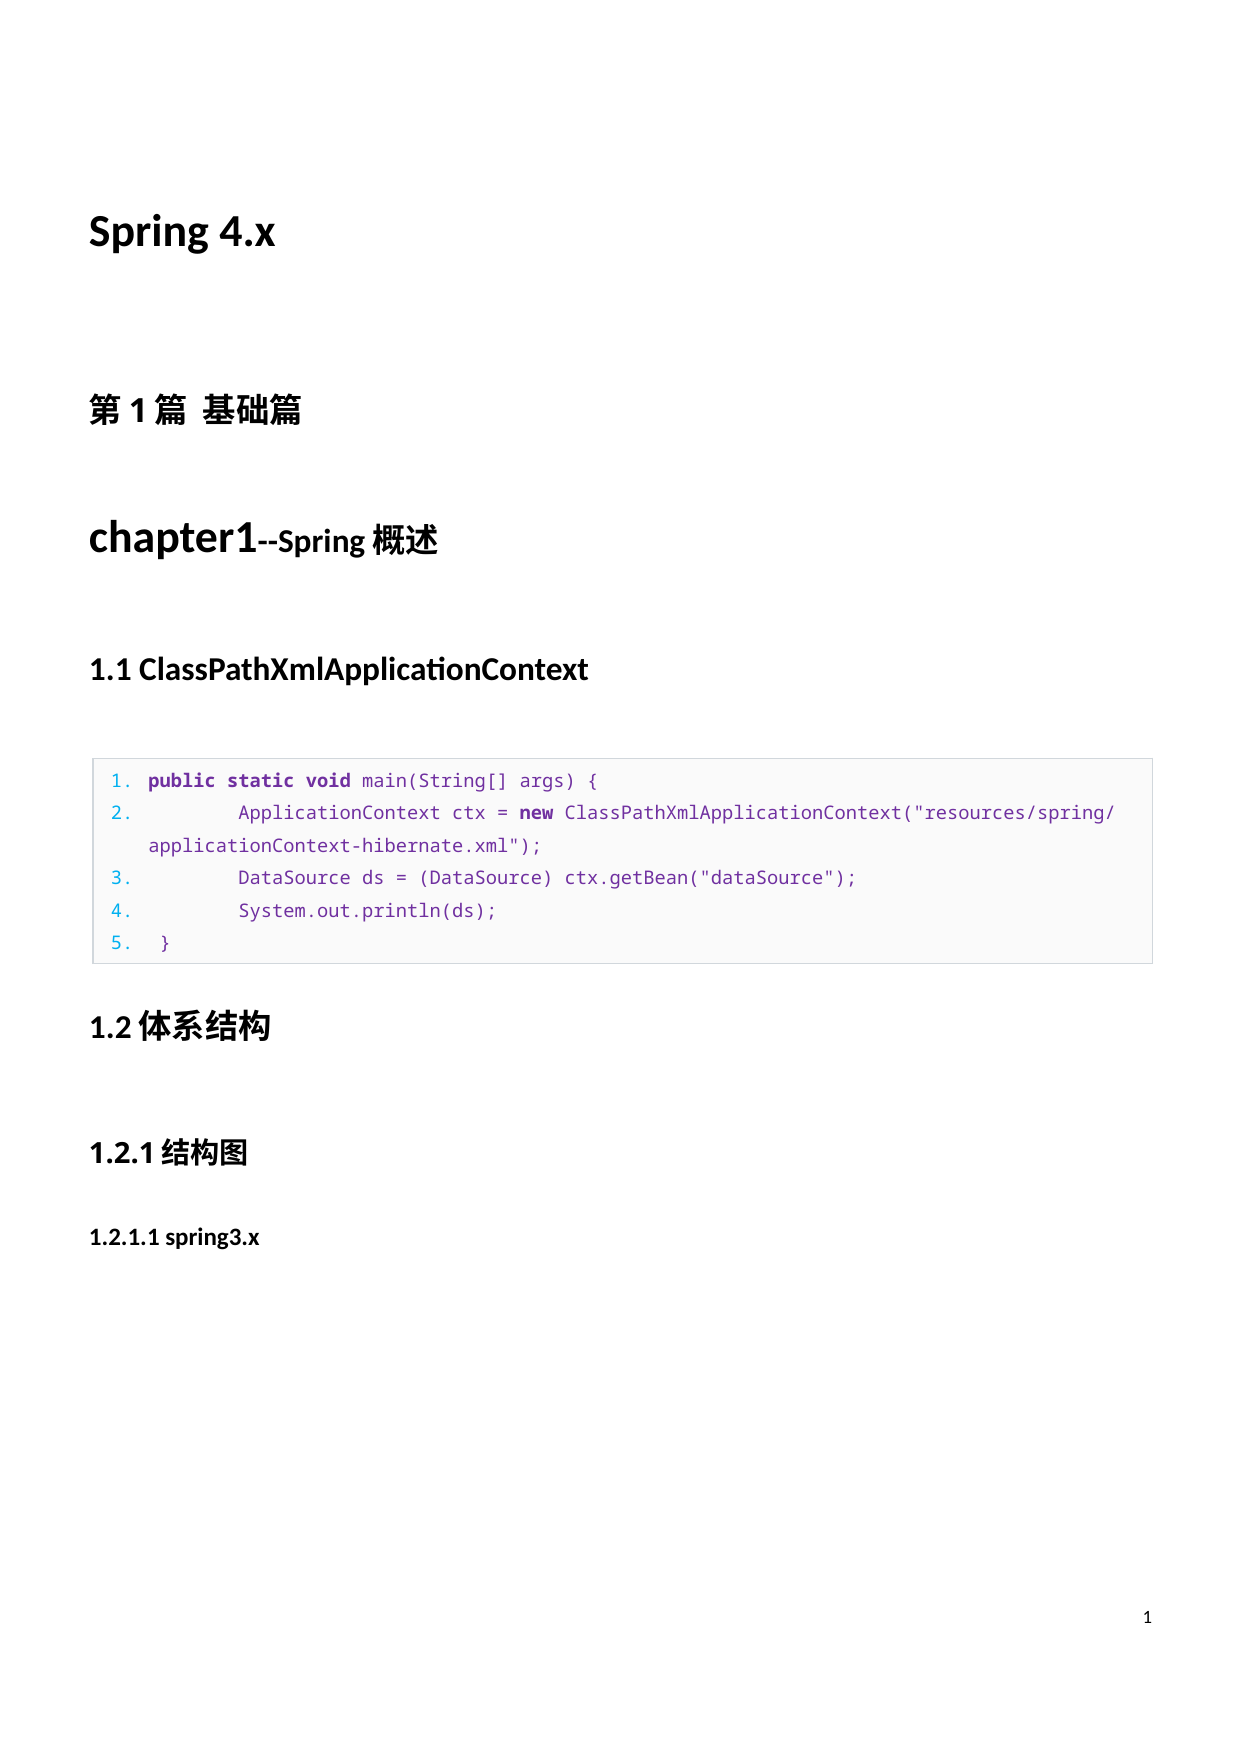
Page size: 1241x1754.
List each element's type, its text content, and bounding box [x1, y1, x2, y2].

list DataSource ds = (DataSource) ctx.getBean("dataSource"); [94, 855, 1152, 888]
list System.out.println(ds); [94, 888, 1152, 920]
subtitle 1.2.1结构图 [89, 1118, 1152, 1183]
subtitle 1.2体系结构 [89, 991, 1152, 1056]
list } [94, 920, 1152, 963]
subtitle chapter1--Spring概述 [89, 503, 1152, 568]
subtitle 第1篇 基础篇 [89, 376, 1152, 441]
subtitle Spring 4.x [89, 197, 1152, 262]
subtitle 1.2.1.1 spring3.x [89, 1220, 1152, 1252]
list public static void main(String[] args) { [94, 759, 1152, 790]
subtitle 1.1 ClassPathXmlApplicationContext [89, 636, 1152, 701]
list ApplicationContext ctx = new ClassPathXmlApplicationContext("resources/spring/applicationContext-hibernate.xml"); [94, 790, 1152, 855]
